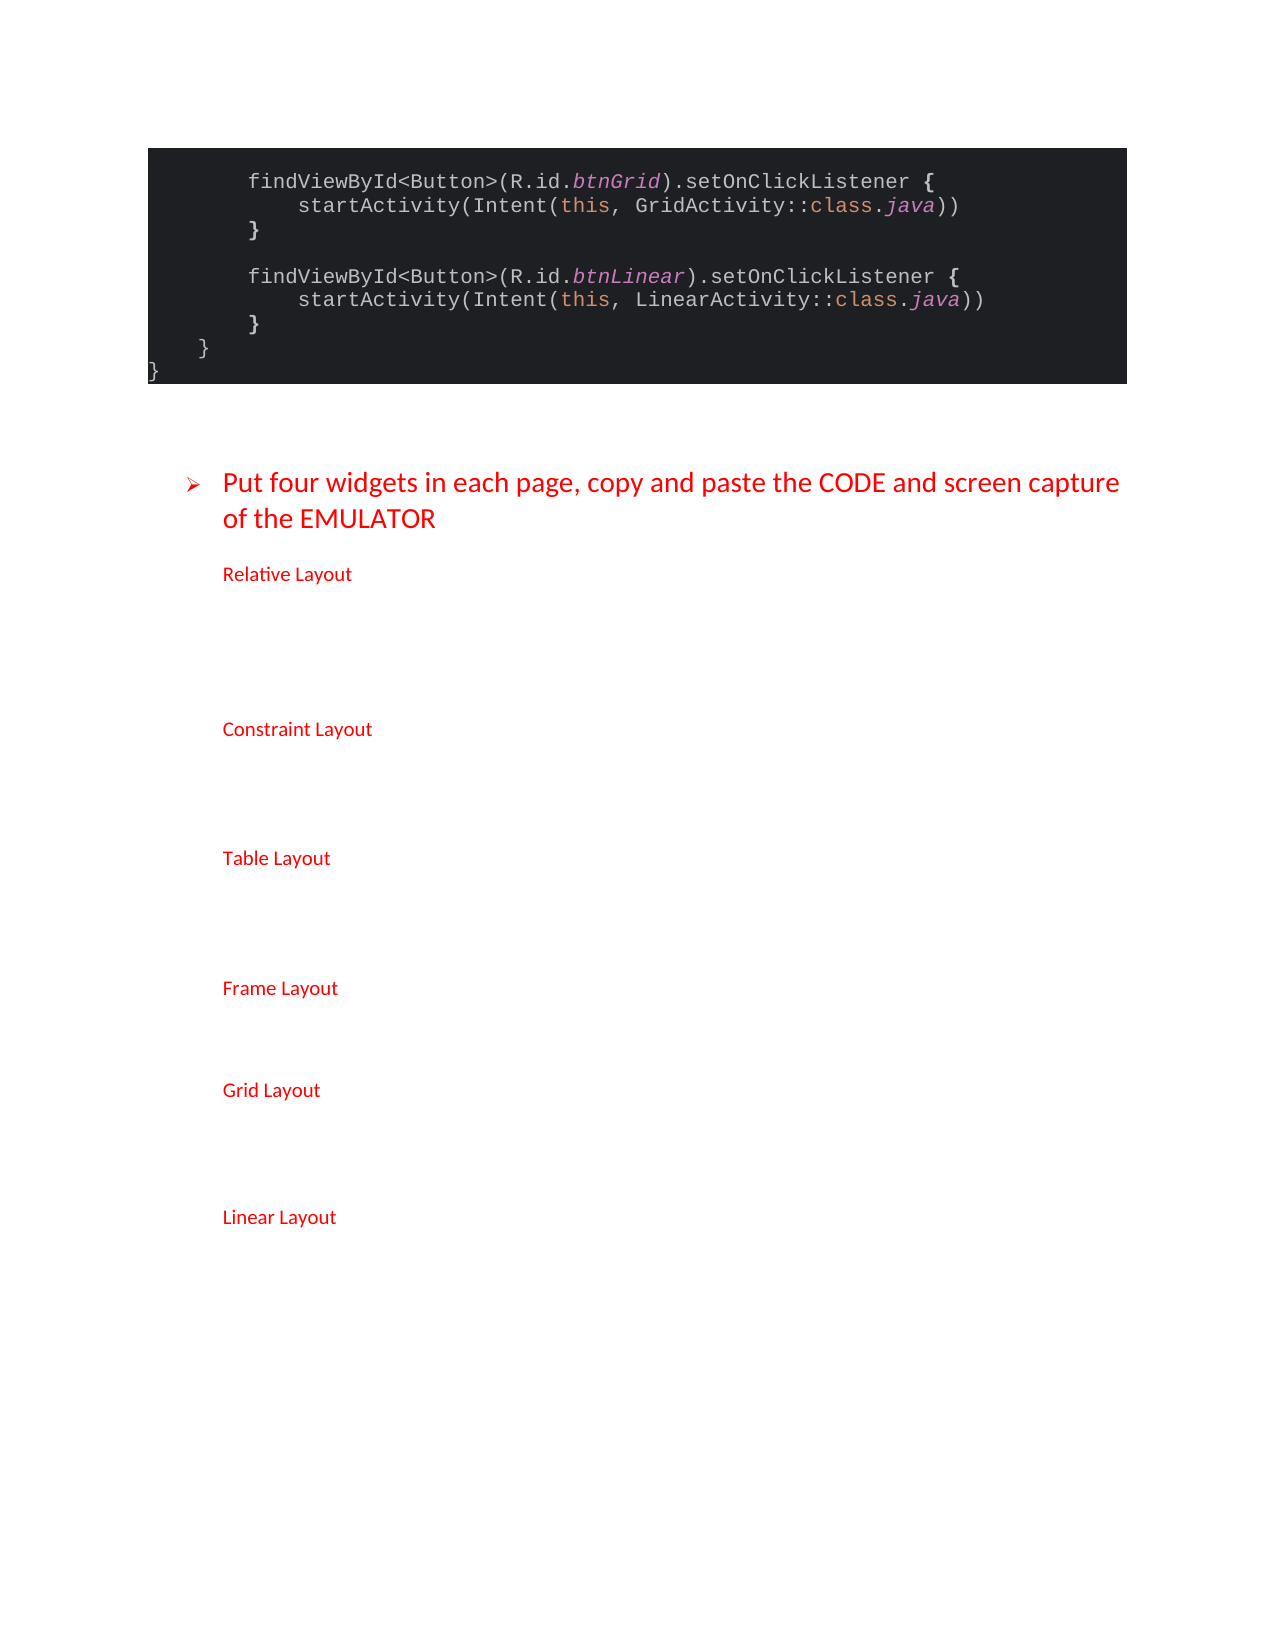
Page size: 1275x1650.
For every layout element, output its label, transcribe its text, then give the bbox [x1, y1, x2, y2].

list Constraint Layout [223, 716, 1127, 846]
list Put four widgets in each page, copy and paste the CODE and screen capture of the EMULATOR Relative Layout [185, 464, 1127, 716]
list Table Layout [223, 846, 1127, 975]
list Frame Layout Grid Layout Linear Layout [223, 975, 1127, 1229]
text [148, 148, 1127, 384]
